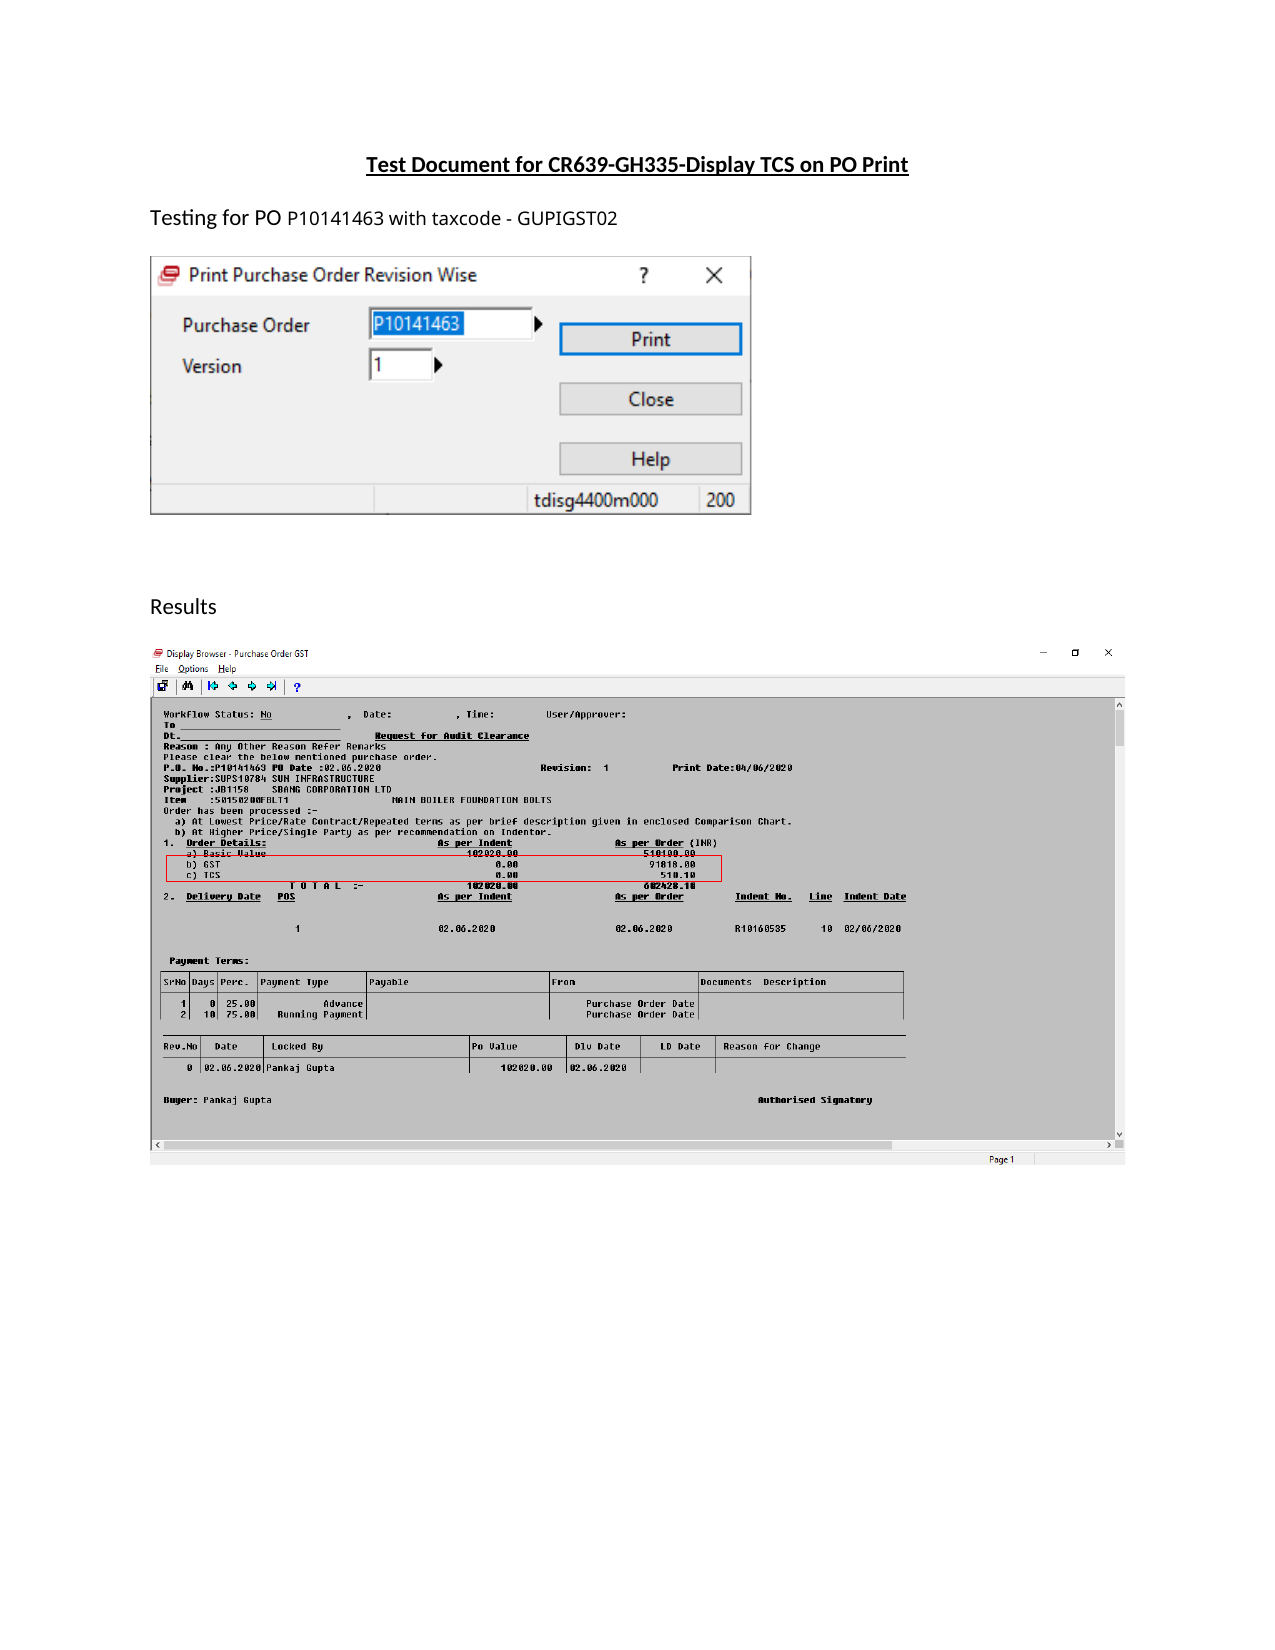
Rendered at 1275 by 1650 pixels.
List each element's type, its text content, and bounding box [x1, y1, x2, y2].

text Test Document for CR639-GH335-Display TCS on PO Print [150, 150, 1125, 178]
picture [150, 256, 752, 515]
picture [150, 645, 1125, 1165]
text Testing for PO P10141463 with taxcode - GUPIGST02 [150, 203, 1125, 231]
text Results [150, 592, 1125, 620]
